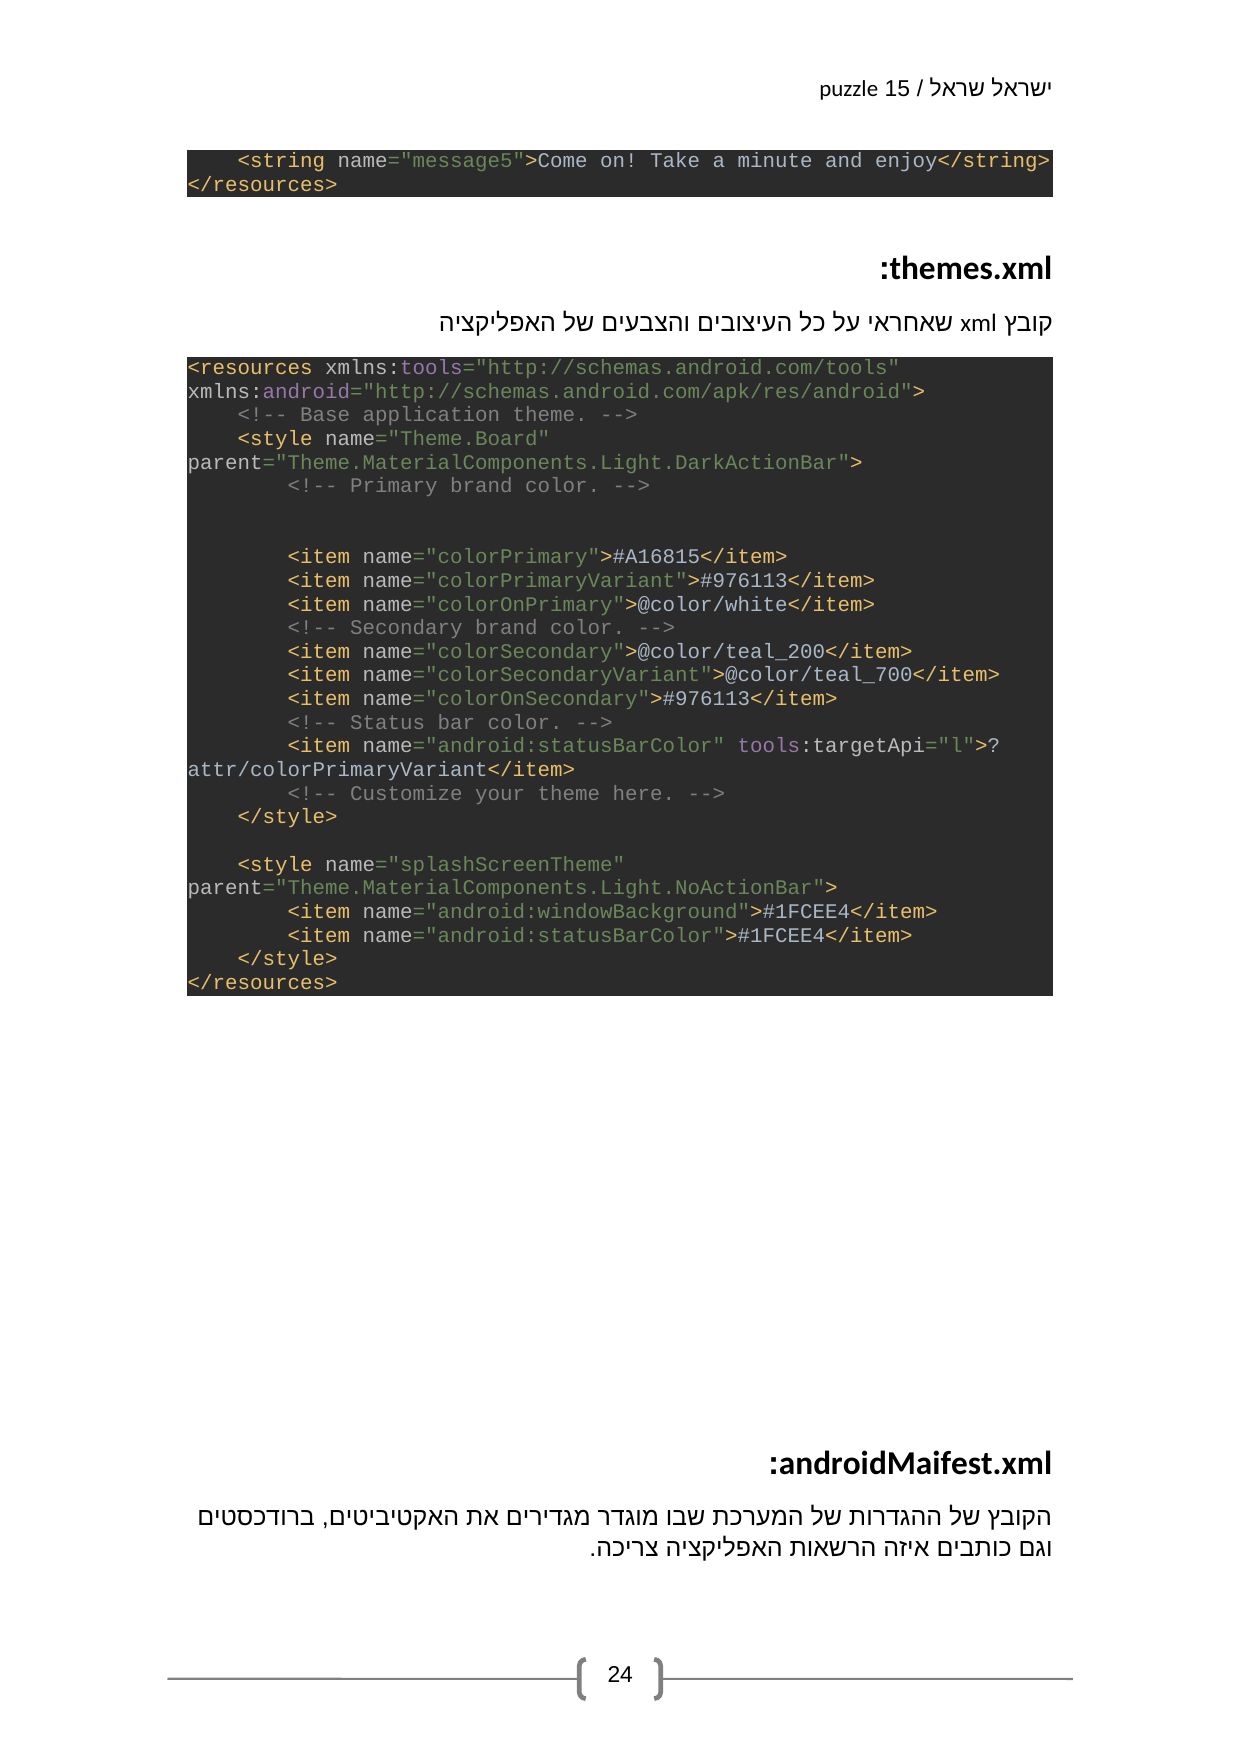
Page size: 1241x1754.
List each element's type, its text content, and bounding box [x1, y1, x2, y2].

text themes.xml: [187, 247, 1053, 288]
text androidMaifest.xml: [187, 1442, 1053, 1482]
text קובץ xml שאחראי על כל העיצובים והצבעים של האפליקציה [187, 307, 1053, 338]
text הקובץ של ההגדרות של המערכת שבו מוגדר מגדירים את האקטיביטים, ברודכסטים וגם כותבים איזה הרשאות האפליקציה צריכה. [187, 1502, 1053, 1562]
